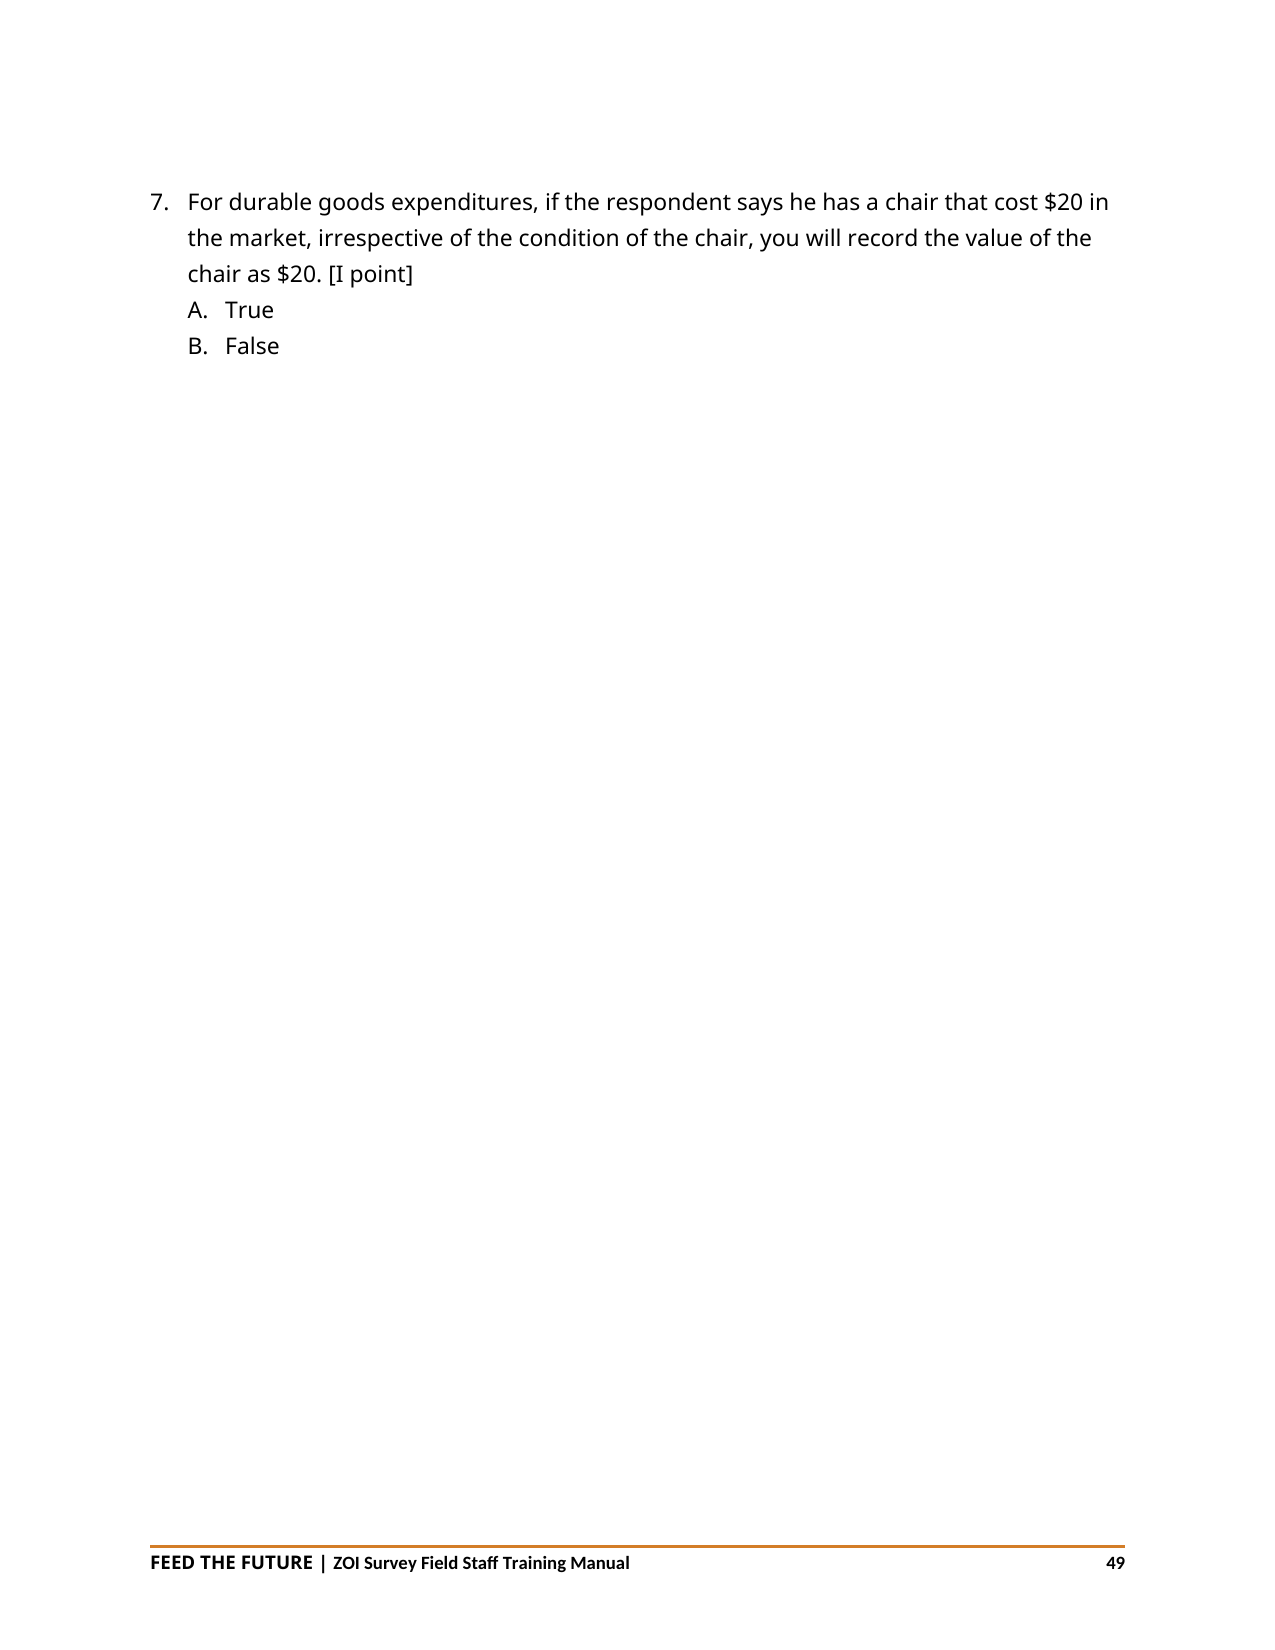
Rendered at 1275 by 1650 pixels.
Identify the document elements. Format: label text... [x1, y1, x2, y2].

list For durable goods expenditures, if the respondent says he has a chair that cost $20 in the market, irrespective of the condition of the chair, you will record the value of the chair as $20. [I point] [150, 186, 1125, 289]
list False [187, 330, 1125, 361]
list True [187, 294, 1125, 325]
